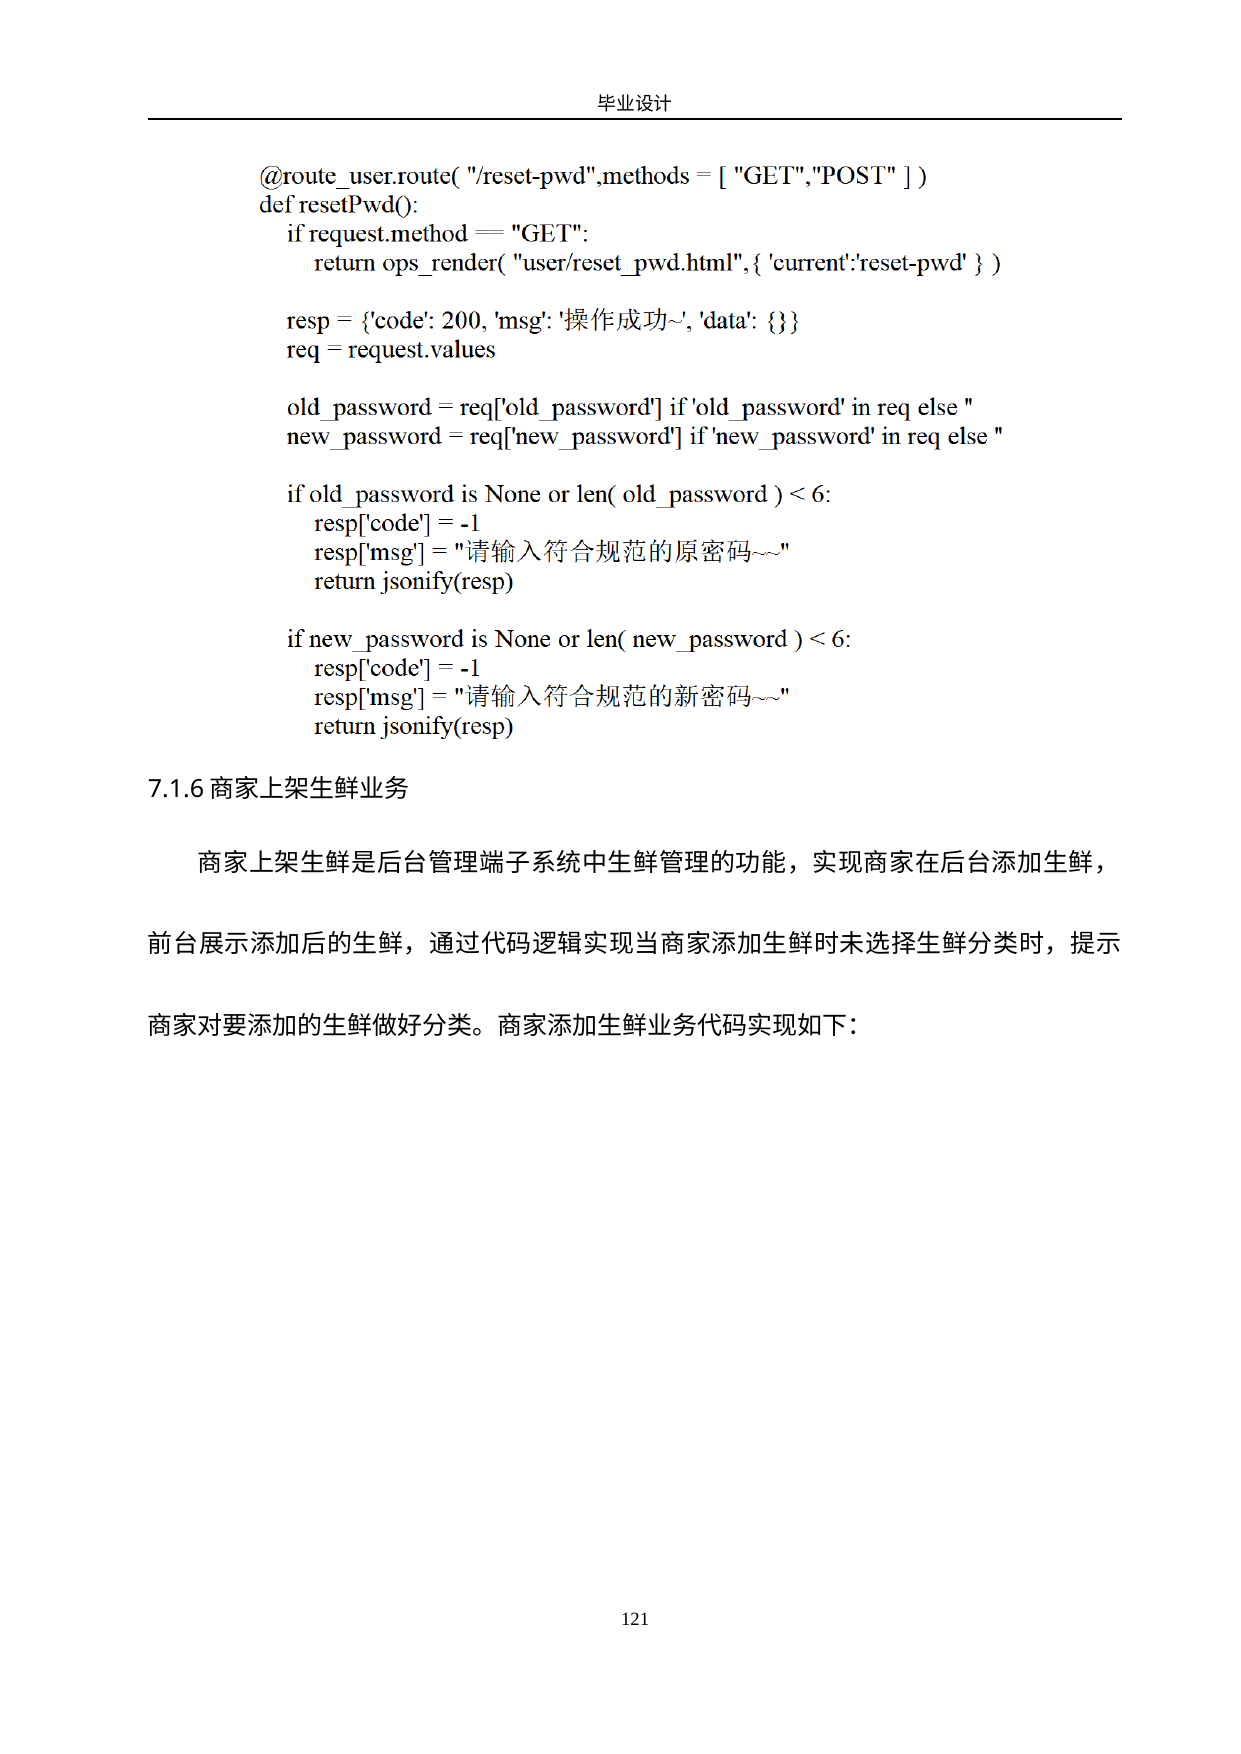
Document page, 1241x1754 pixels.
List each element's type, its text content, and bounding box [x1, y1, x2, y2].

text 商家上架生鲜是后台管理端子系统中生鲜管理的功能，实现商家在后台添加生鲜，前台展示添加后的生鲜，通过代码逻辑实现当商家添加生鲜时未选择生鲜分类时，提示商家对要添加的生鲜做好分类。商家添加生鲜业务代码实现如下： [148, 828, 1122, 1056]
text 7.1.6商家上架生鲜业务 [148, 754, 1122, 819]
picture [258, 162, 1012, 744]
